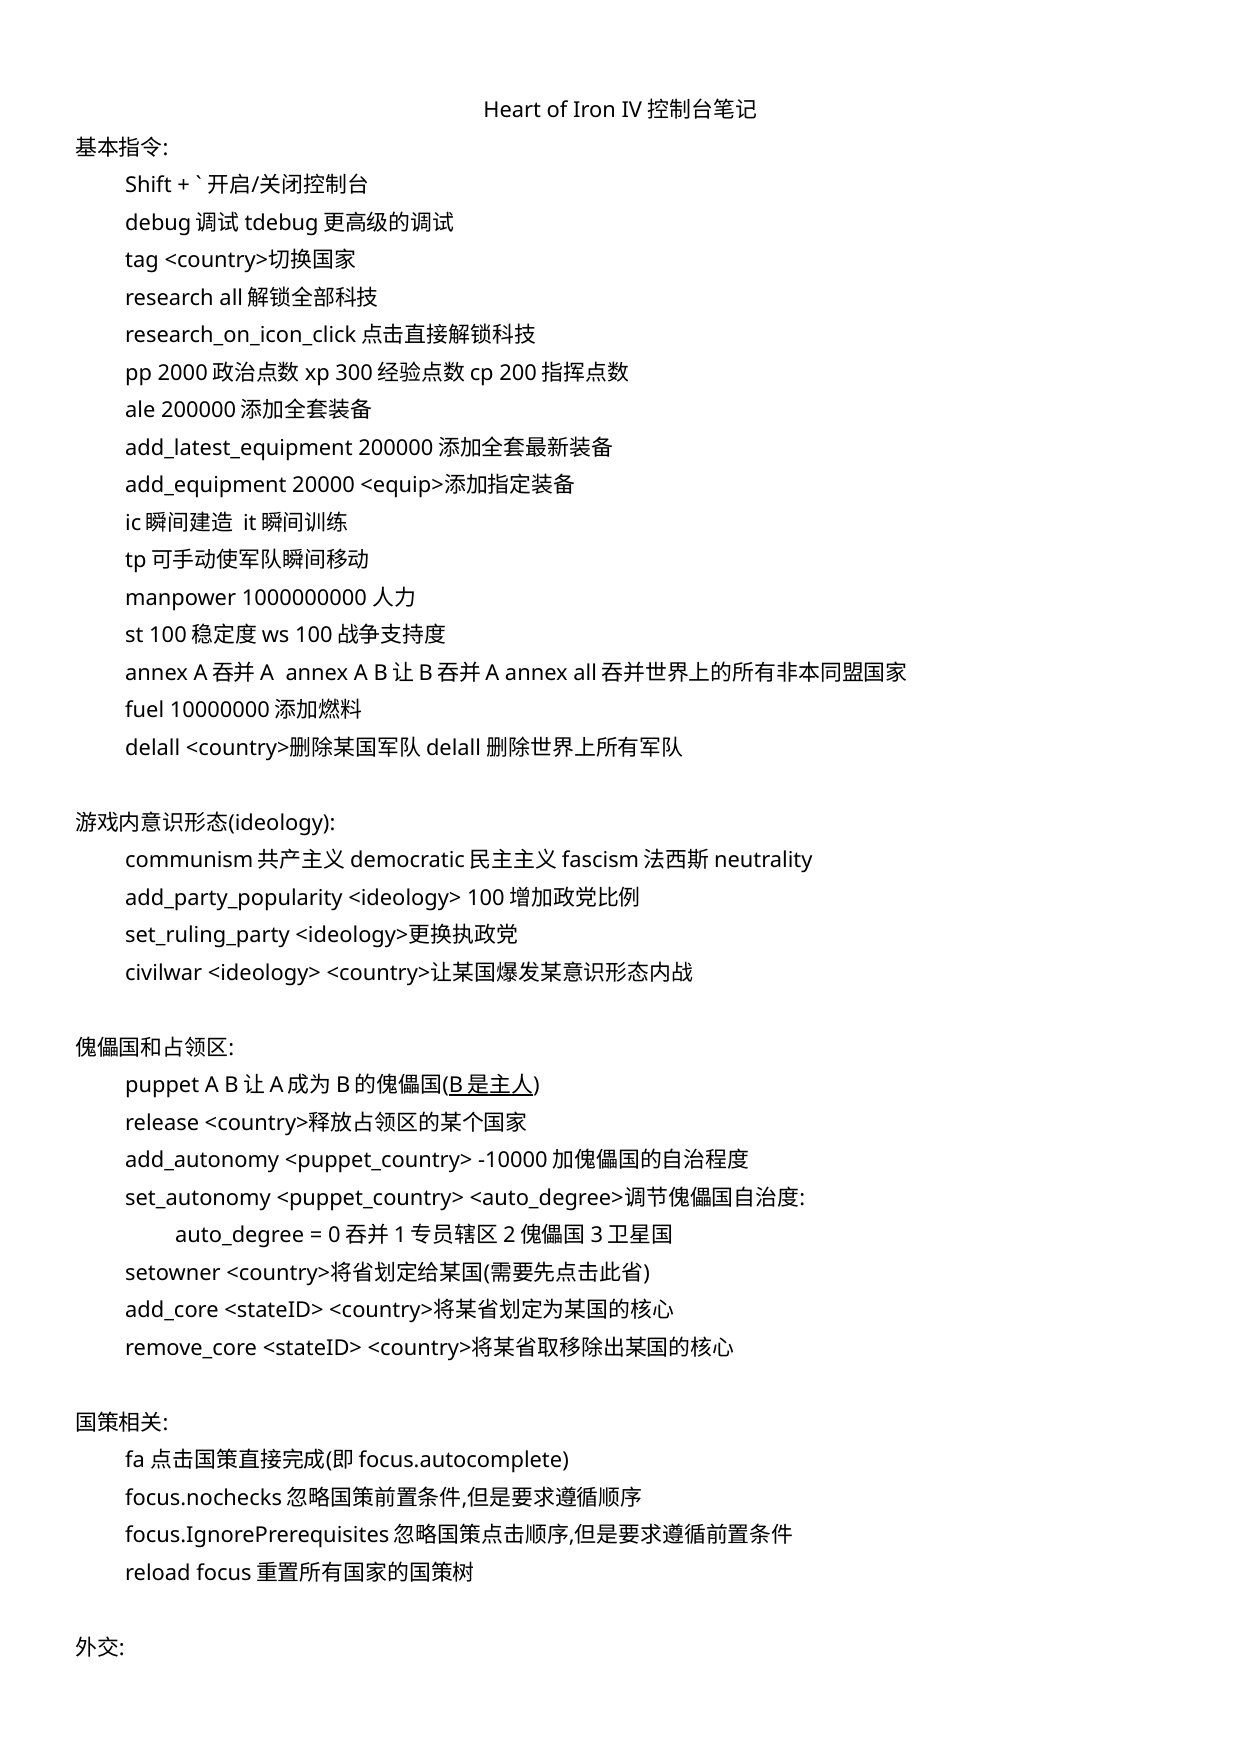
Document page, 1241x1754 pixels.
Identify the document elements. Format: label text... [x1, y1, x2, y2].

text civilwar <ideology> <country>让某国爆发某意识形态内战 [75, 952, 1165, 989]
text set_ruling_party <ideology>更换执政党 [75, 914, 1165, 952]
text ale 200000添加全套装备 [75, 389, 1165, 427]
text release <country>释放占领区的某个国家 [75, 1102, 1165, 1139]
text 国策相关: [75, 1402, 1165, 1439]
text add_party_popularity <ideology> 100增加政党比例 [75, 877, 1165, 914]
text setowner <country>将省划定给某国(需要先点击此省) [75, 1252, 1165, 1289]
text remove_core <stateID> <country>将某省取移除出某国的核心 [75, 1327, 1165, 1364]
text focus.IgnorePrerequisites忽略国策点击顺序,但是要求遵循前置条件 [75, 1514, 1165, 1552]
text 外交: [75, 1627, 1165, 1664]
text add_core <stateID> <country>将某省划定为某国的核心 [75, 1289, 1165, 1327]
text annex A吞并A annex A B让B吞并A annex all吞并世界上的所有非本同盟国家 [75, 652, 1165, 689]
text reload focus重置所有国家的国策树 [75, 1552, 1165, 1589]
text pp 2000政治点数 xp 300经验点数 cp 200指挥点数 [75, 352, 1165, 389]
text puppet A B让A成为B的傀儡国(B是主人) [75, 1064, 1165, 1102]
text focus.nochecks忽略国策前置条件,但是要求遵循顺序 [75, 1477, 1165, 1514]
text add_autonomy <puppet_country> -10000加傀儡国的自治程度 [75, 1139, 1165, 1177]
text tp可手动使军队瞬间移动 [75, 539, 1165, 577]
text add_equipment 20000 <equip>添加指定装备 [75, 464, 1165, 502]
text auto_degree = 0吞并 1专员辖区 2傀儡国 3卫星国 [75, 1214, 1165, 1252]
text debug调试 tdebug更高级的调试 [75, 202, 1165, 239]
text set_autonomy <puppet_country> <auto_degree>调节傀儡国自治度: [75, 1177, 1165, 1214]
text 游戏内意识形态(ideology): [75, 802, 1165, 839]
text fuel 10000000添加燃料 [75, 689, 1165, 727]
text research_on_icon_click点击直接解锁科技 [75, 314, 1165, 352]
text Heart of Iron IV 控制台笔记 [75, 89, 1165, 127]
text add_latest_equipment 200000添加全套最新装备 [75, 427, 1165, 464]
text st 100稳定度 ws 100战争支持度 [75, 614, 1165, 652]
text communism共产主义 democratic民主主义 fascism法西斯 neutrality [75, 839, 1165, 877]
text manpower 1000000000 人力 [75, 577, 1165, 614]
text 傀儡国和占领区: [75, 1027, 1165, 1064]
text fa 点击国策直接完成(即focus.autocomplete) [75, 1439, 1165, 1477]
text research all解锁全部科技 [75, 277, 1165, 314]
text tag <country>切换国家 [75, 239, 1165, 277]
text Shift + ` 开启/关闭控制台 [75, 164, 1165, 202]
text 基本指令: [75, 127, 1165, 164]
text ic瞬间建造 it瞬间训练 [75, 502, 1165, 539]
text delall <country>删除某国军队 delall 删除世界上所有军队 [75, 727, 1165, 764]
